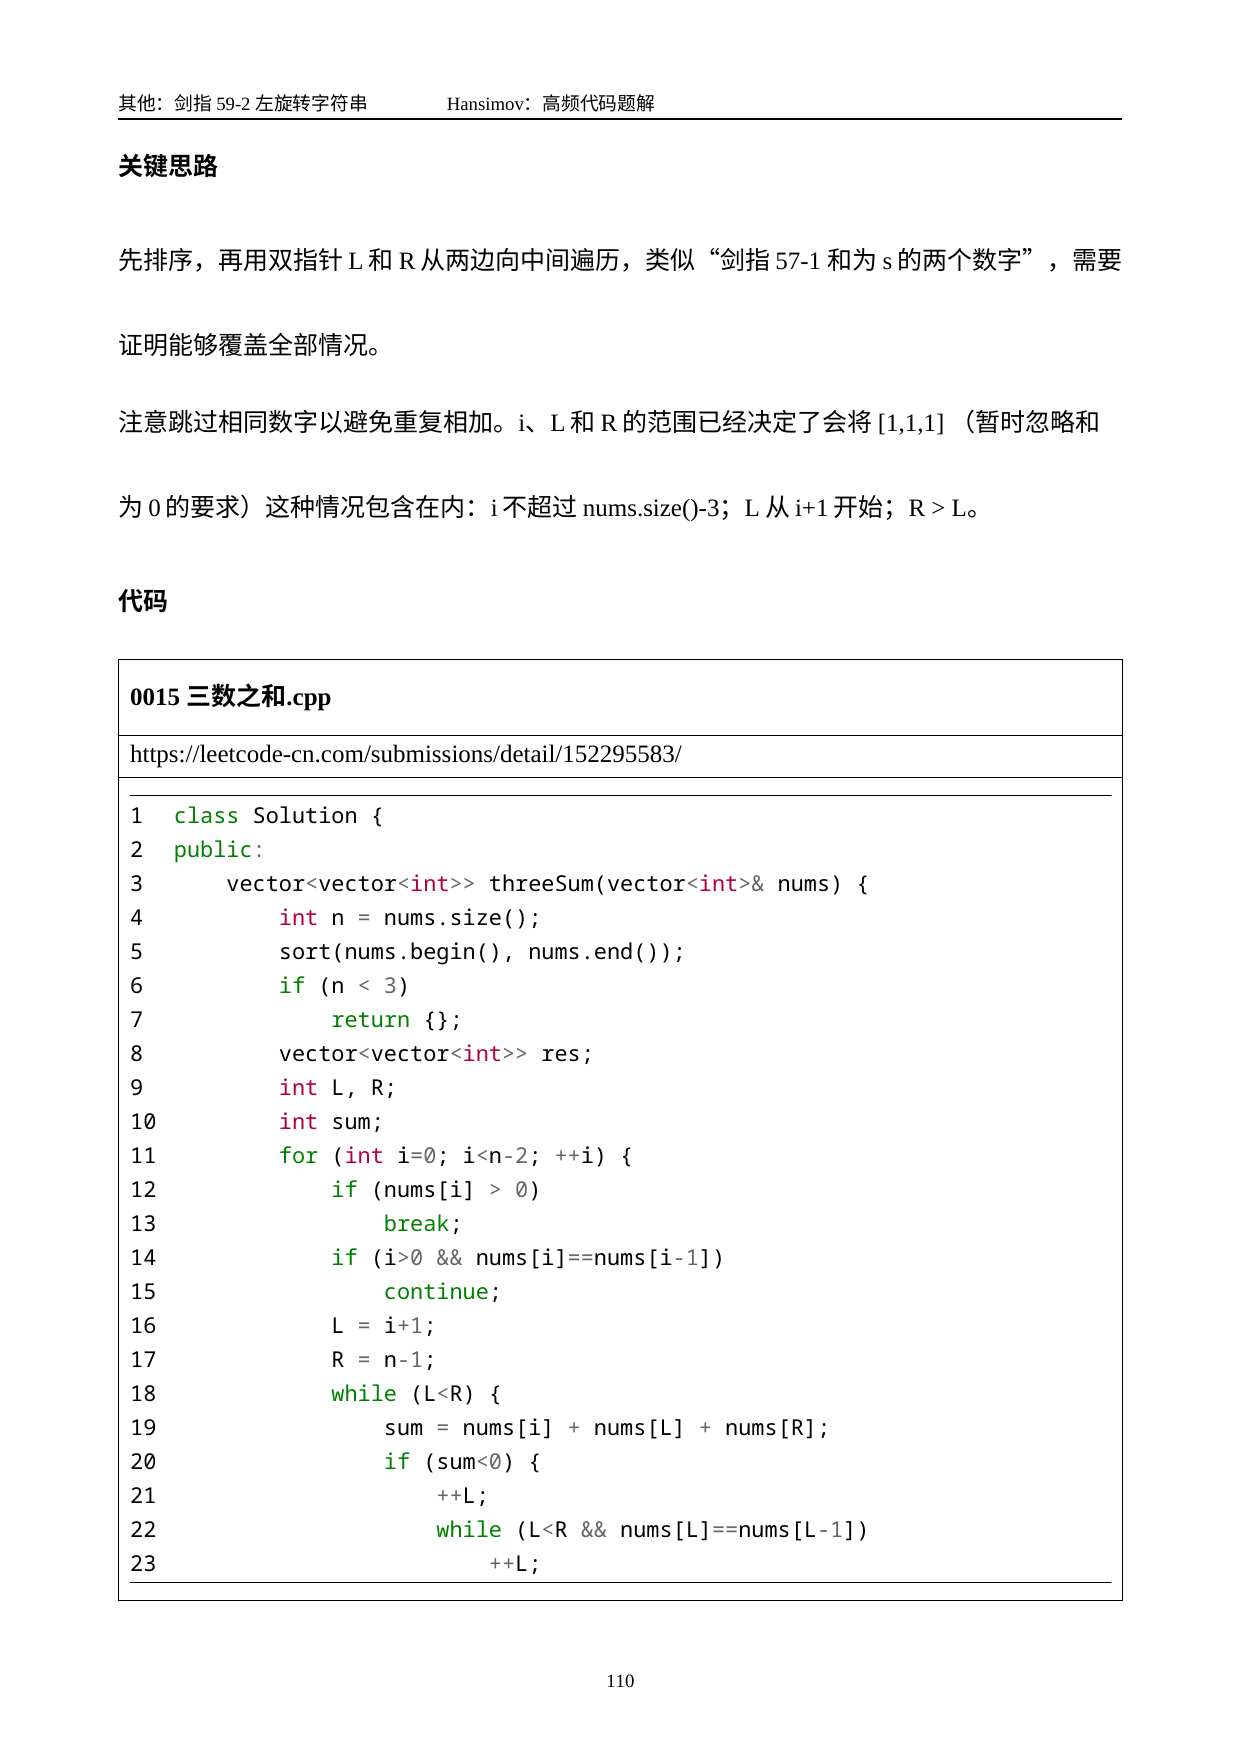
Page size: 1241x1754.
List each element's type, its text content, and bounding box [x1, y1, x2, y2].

text 先排序，再用双指针L和R从两边向中间遍历，类似“剑指57-1 和为s的两个数字”，需要证明能够覆盖全部情况。 [118, 224, 1122, 377]
text 注意跳过相同数字以避免重复相加。i、L和R的范围已经决定了会将 [1,1,1] （暂时忽略和为0的要求）这种情况包含在内：i不超过nums.size()-3；L从i+1开始；R > L。 [118, 386, 1122, 539]
subtitle 代码 [118, 565, 1097, 633]
table_cell https://leetcode-cn.com/submissions/detail/152295583/ [119, 736, 1122, 777]
subtitle 关键思路 [118, 131, 1097, 198]
table_header 0015 三数之和.cpp [119, 660, 1122, 735]
